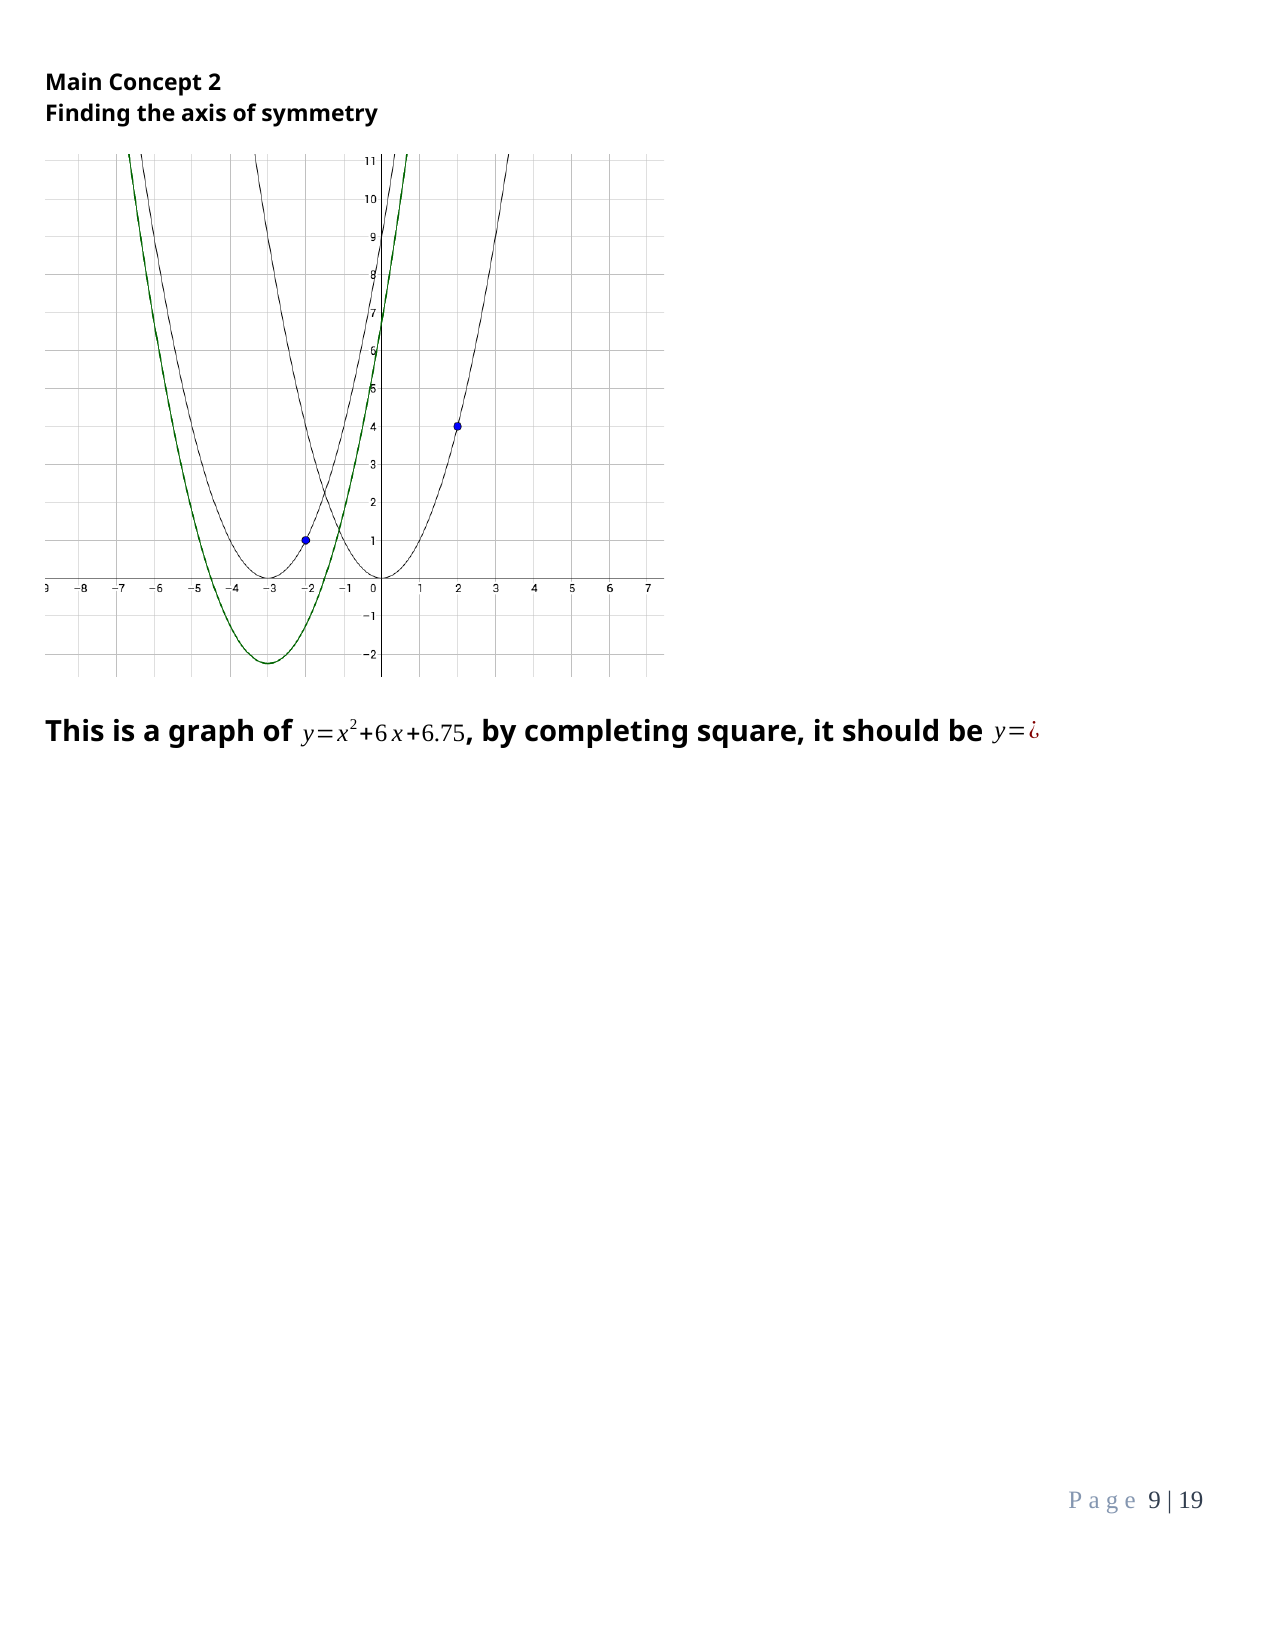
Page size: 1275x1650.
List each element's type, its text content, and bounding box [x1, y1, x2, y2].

text This is a graph of , by completing square, it should be [45, 711, 1230, 750]
picture [45, 154, 665, 692]
